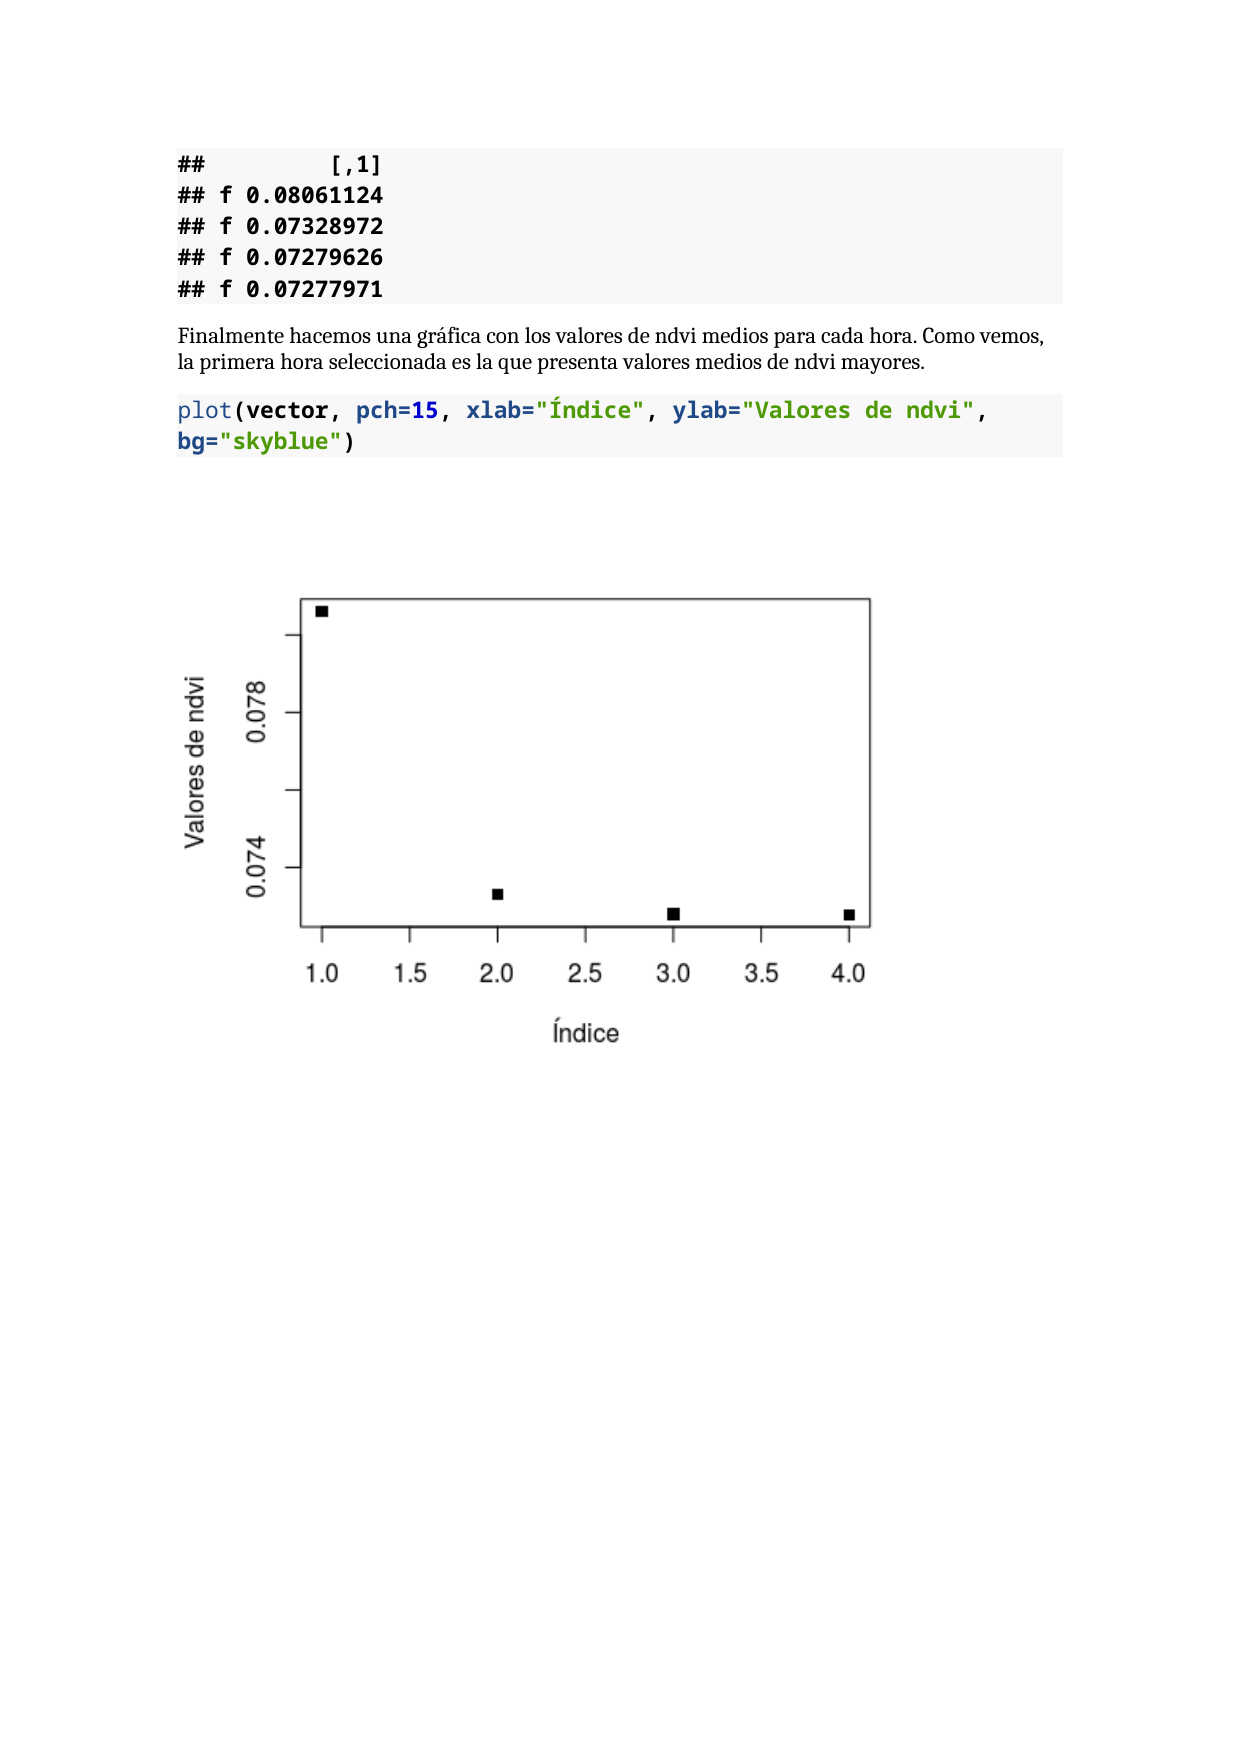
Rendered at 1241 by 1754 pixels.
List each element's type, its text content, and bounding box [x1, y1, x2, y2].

text plot(vector, pch=15, xlab="Índice", ylab="Valores de ndvi", bg="skyblue") [356, 394, 1063, 457]
picture [177, 475, 934, 1082]
text ## [,1] ## f 0.08061124 ## f 0.07328972 ## f 0.07279626 ## f 0.07277971 [177, 148, 1063, 304]
text Finalmente hacemos una gráfica con los valores de ndvi medios para cada hora. Como vemos, la primera hora seleccionada es la que presenta valores medios de ndvi mayores. [177, 323, 1063, 375]
